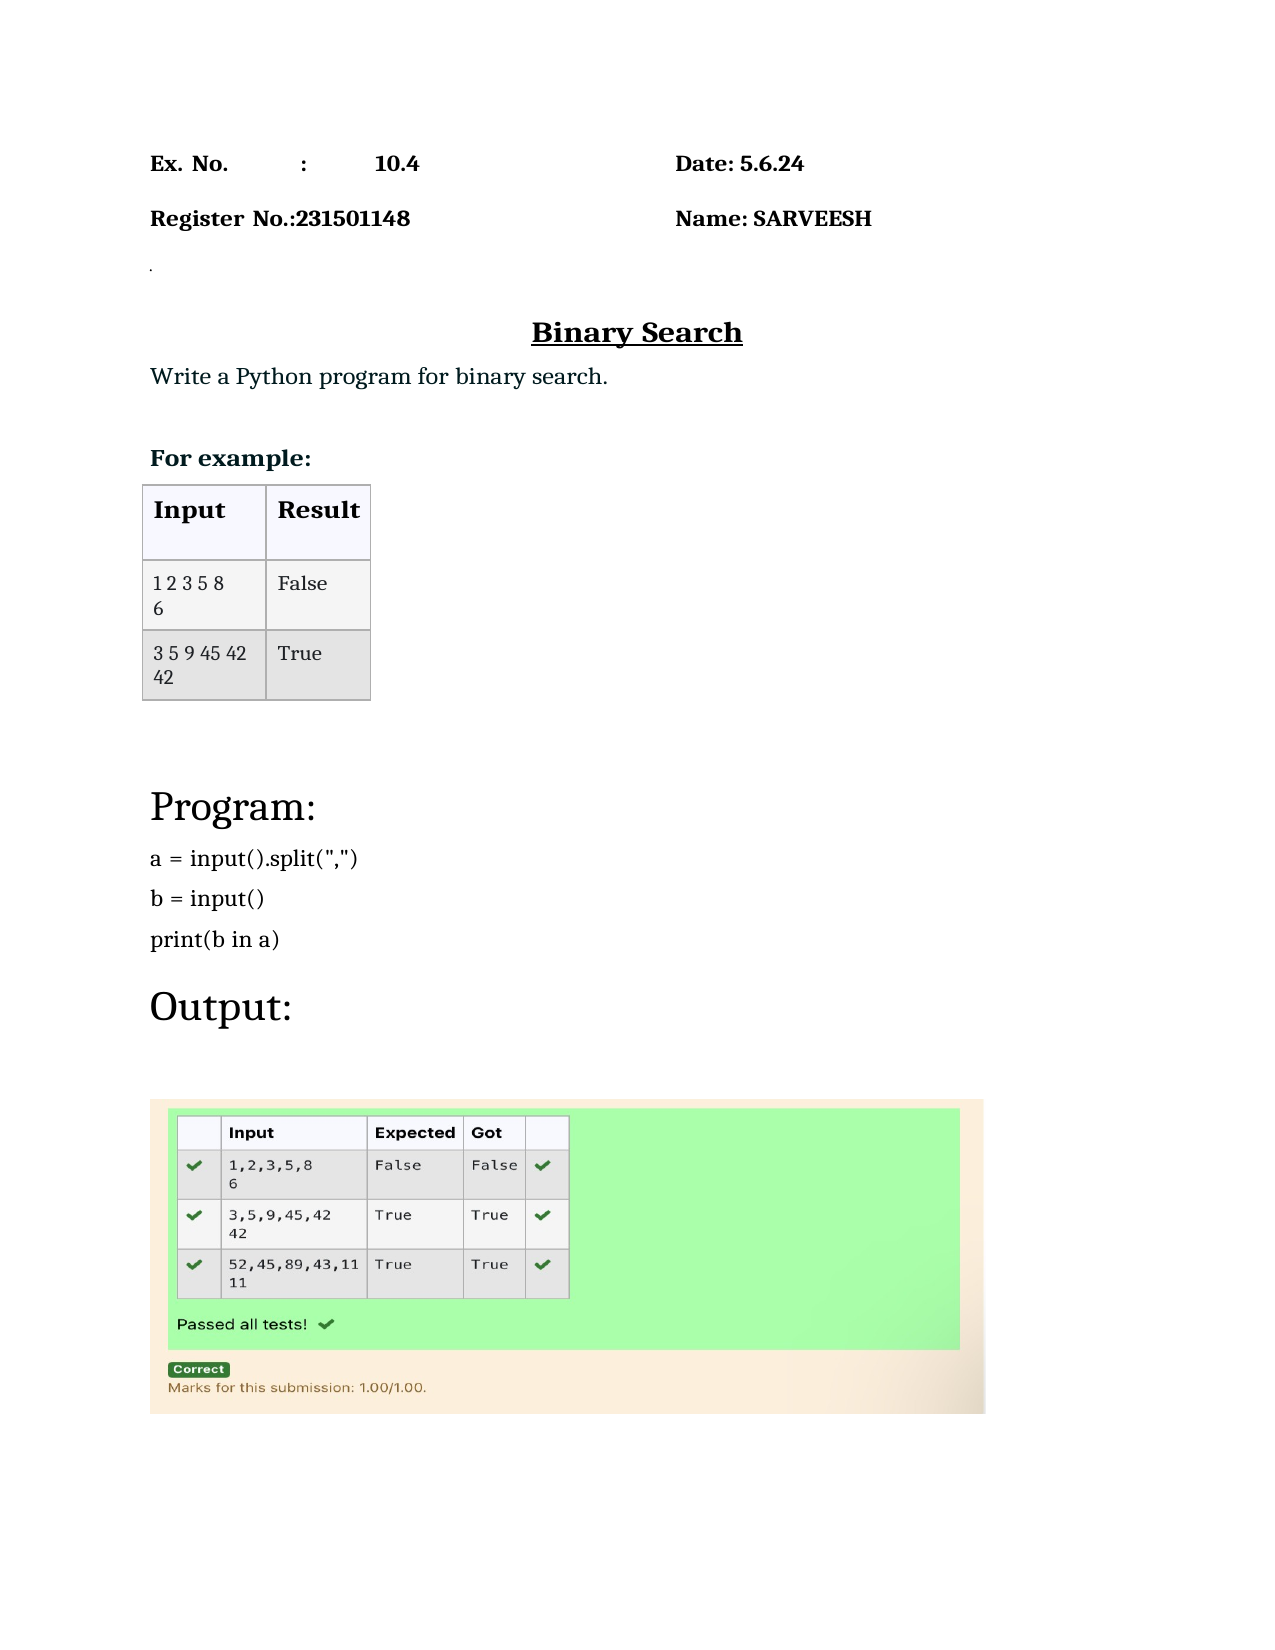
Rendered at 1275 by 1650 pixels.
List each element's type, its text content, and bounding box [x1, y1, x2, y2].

table_header Result [267, 486, 370, 559]
text print(b in a) [150, 926, 1135, 953]
text For example: [150, 445, 1135, 472]
text Register No.:231501148 Name: SARVEESH [150, 206, 1135, 232]
text Ex. No. : 10.4 Date: 5.6.24 [150, 151, 1135, 177]
table_cell 3 5 9 45 42 42 [143, 631, 265, 699]
table_header Input [143, 486, 265, 559]
table_cell False [267, 561, 370, 629]
subtitle Binary Search [399, 316, 875, 350]
table_cell True [267, 631, 370, 699]
subtitle Program: [150, 783, 1135, 831]
table_cell 1 2 3 5 8 6 [143, 561, 265, 629]
subtitle Output: [150, 983, 1135, 1031]
text Write a Python program for binary search. [150, 363, 1135, 391]
text a = input().split(",") b = input() [150, 845, 366, 913]
picture [150, 1099, 986, 1414]
